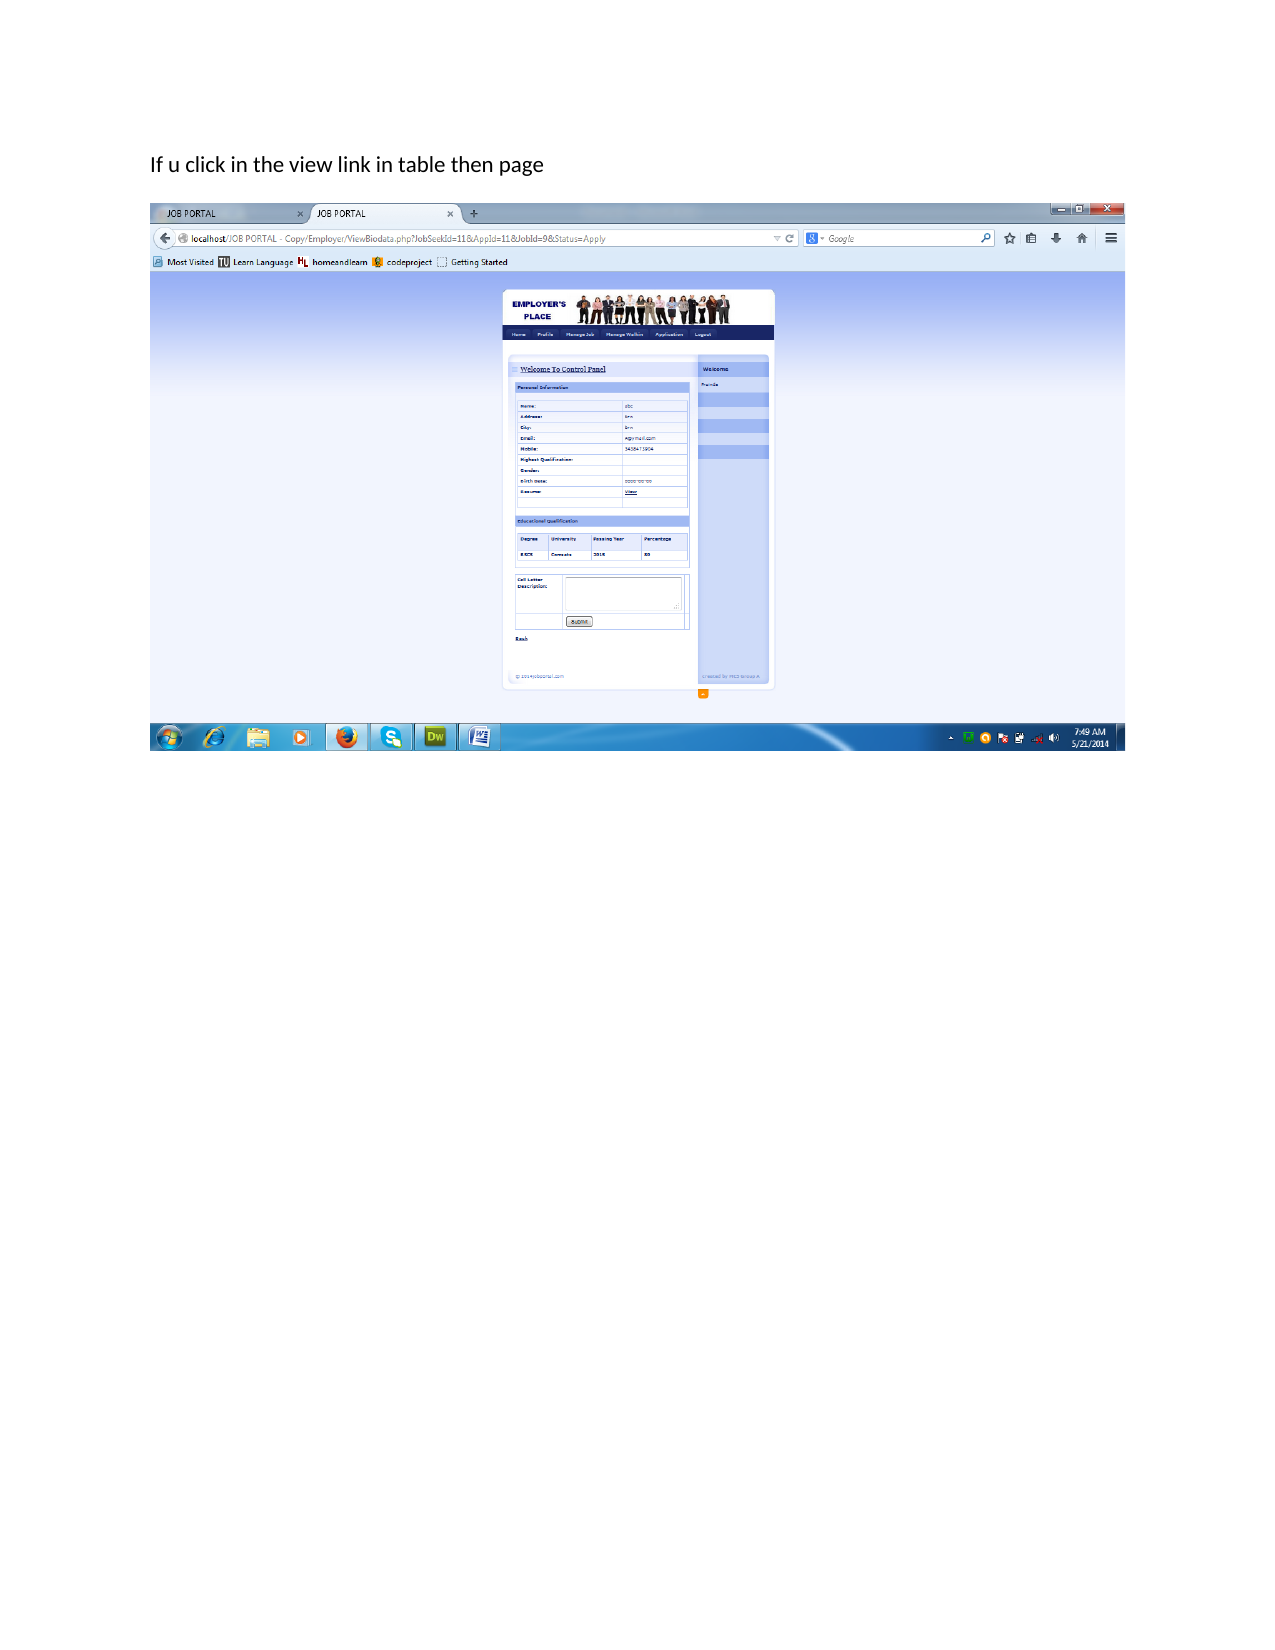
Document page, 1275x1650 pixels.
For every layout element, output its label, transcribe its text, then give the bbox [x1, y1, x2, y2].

text If u click in the view link in table then page [150, 150, 1125, 178]
picture [150, 203, 1125, 751]
